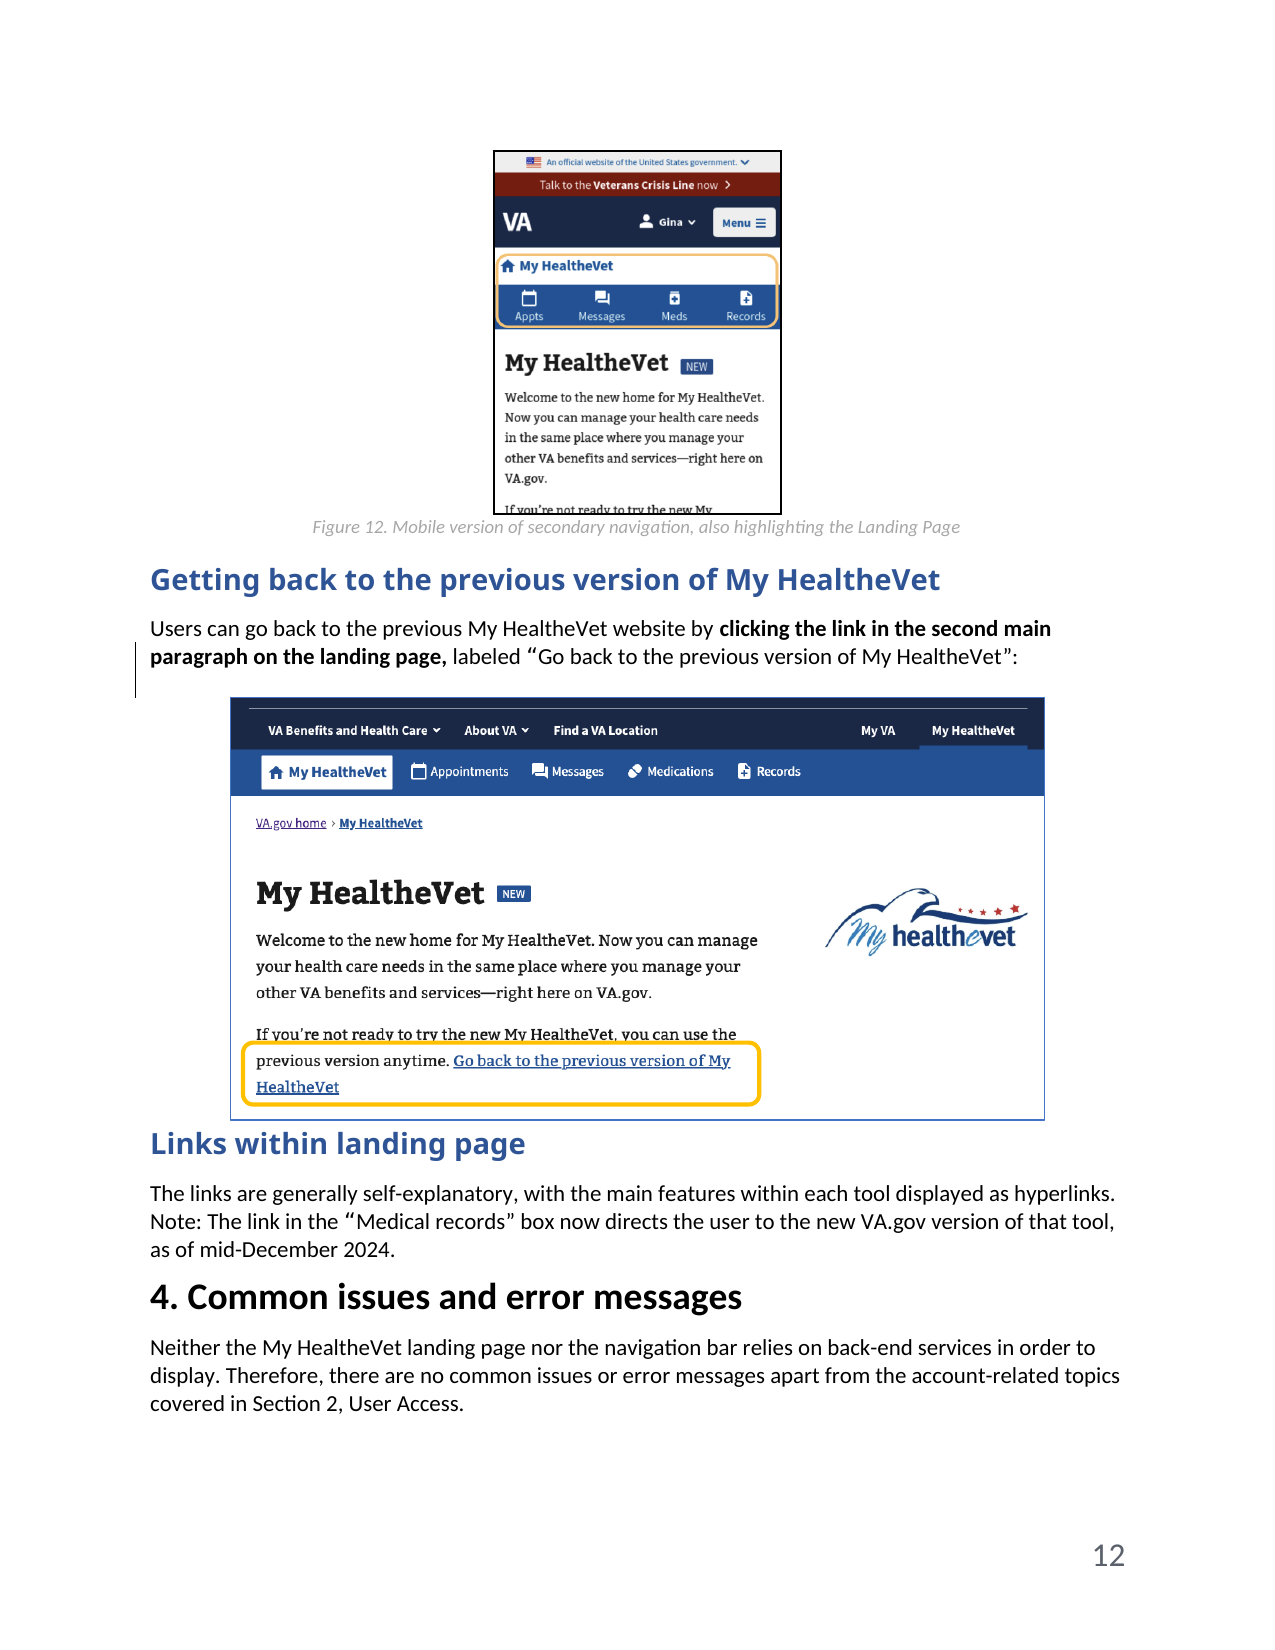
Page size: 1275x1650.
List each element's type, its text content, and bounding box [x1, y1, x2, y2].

subtitle Getting back to the previous version of My HealtheVet [150, 559, 1125, 598]
picture [231, 698, 1044, 1119]
subtitle 4. Common issues and error messages [150, 1273, 1125, 1319]
text Neither the My HealtheVet landing page nor the navigation bar relies on back-end services in order to display. Therefore, there are no common issues or error messages apart from the account-related topics covered in Section 2, User Access. [150, 1333, 1125, 1417]
text Figure 12. Mobile version of secondary navigation, also highlighting the Landing Page [150, 515, 1125, 538]
text Note: The link in the “Medical records” box now directs the user to the new VA.gov version of that tool, as of mid-December 2024. [150, 1207, 1125, 1263]
subtitle Links within landing page [150, 1123, 1125, 1163]
text The links are generally self-explanatory, with the main features within each tool displayed as hyperlinks. [150, 1179, 1125, 1207]
text Users can go back to the previous My HealtheVet website by clicking the link in the second main paragraph on the landing page, labeled “Go back to the previous version of My HealtheVet”: [150, 614, 1125, 670]
picture [495, 152, 780, 513]
